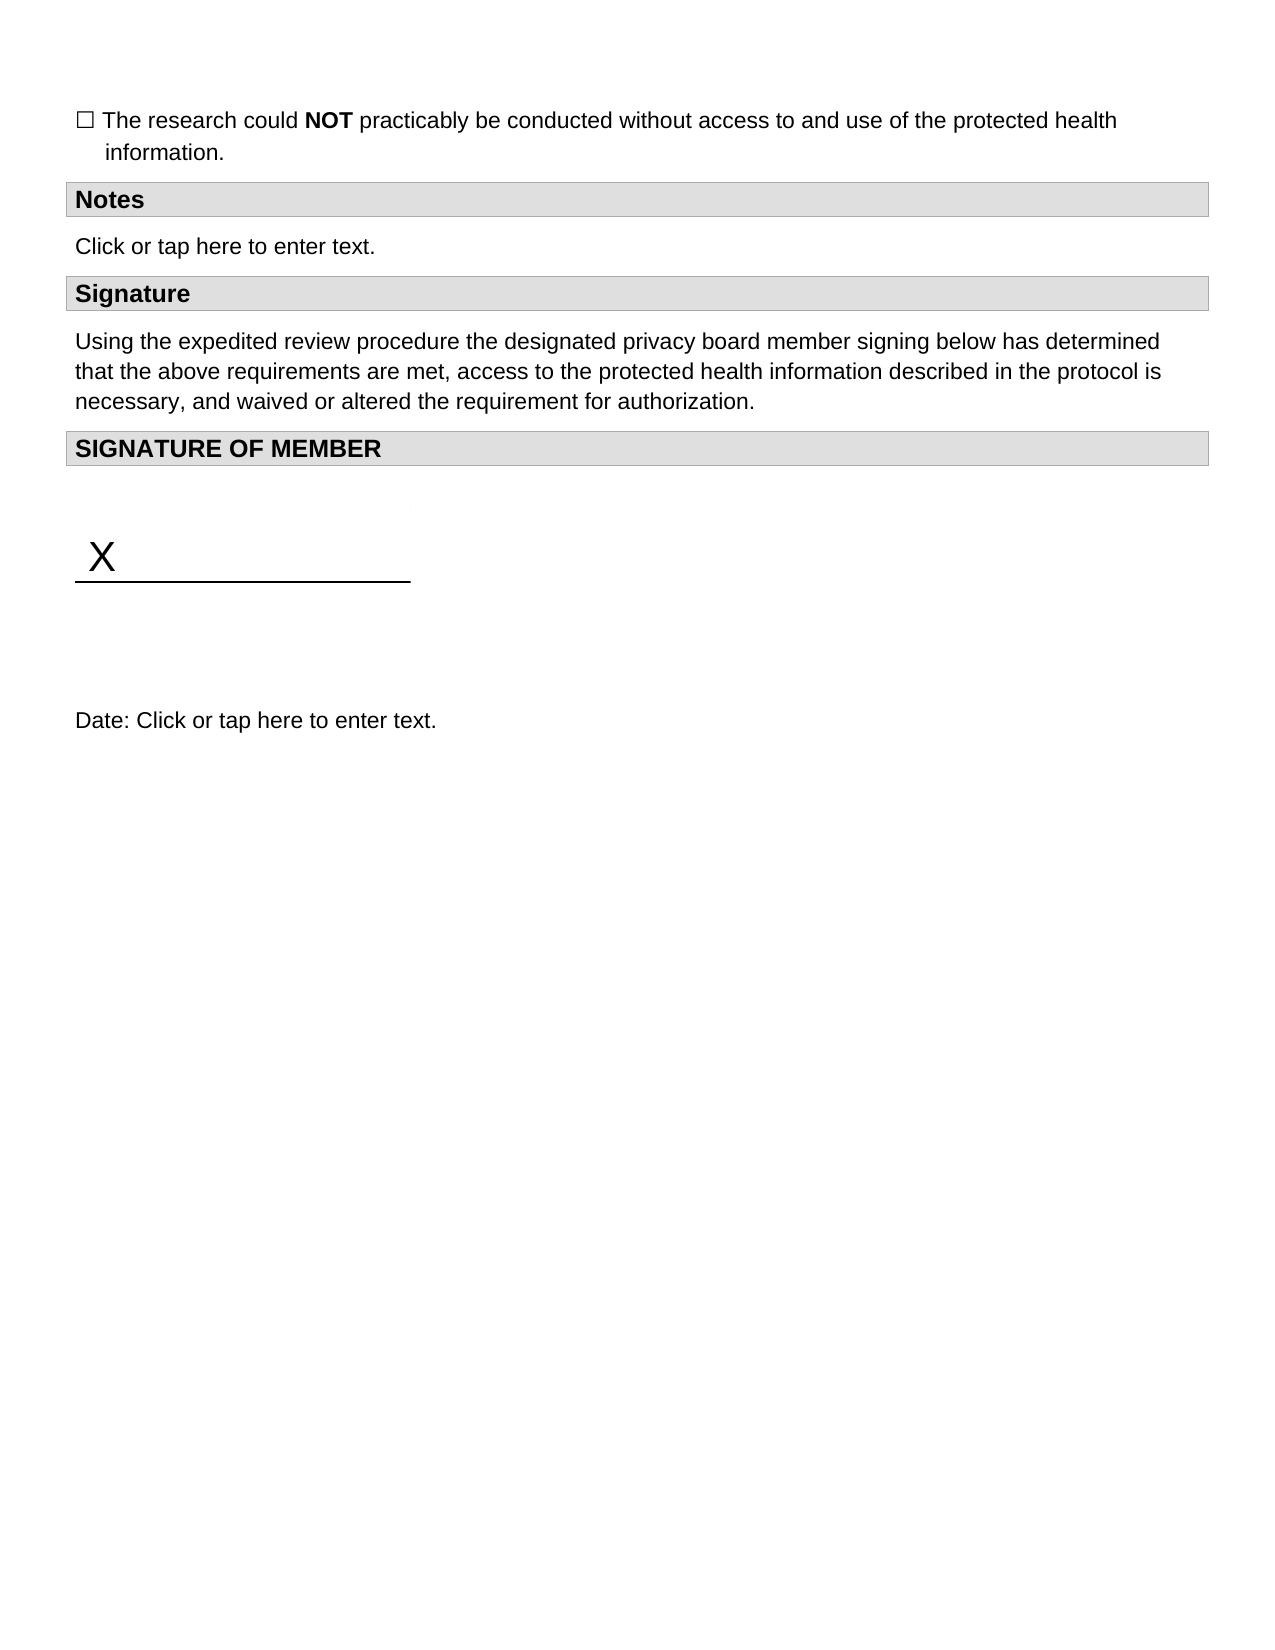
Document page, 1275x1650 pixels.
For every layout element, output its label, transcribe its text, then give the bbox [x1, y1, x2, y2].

subtitle Notes [67, 183, 1208, 216]
subtitle Signature [67, 277, 1208, 310]
text Date: [75, 707, 1200, 734]
text The research could NOT practicably be conducted without access to and use of the protected health information. [75, 104, 1200, 165]
text Using the expedited review procedure the designated privacy board member signing below has determined that the above requirements are met, access to the protected health information described in the protocol is necessary, and waived or altered the requirement for authorization. [75, 328, 1200, 414]
subtitle SIGNATURE OF MEMBER [67, 432, 1208, 465]
